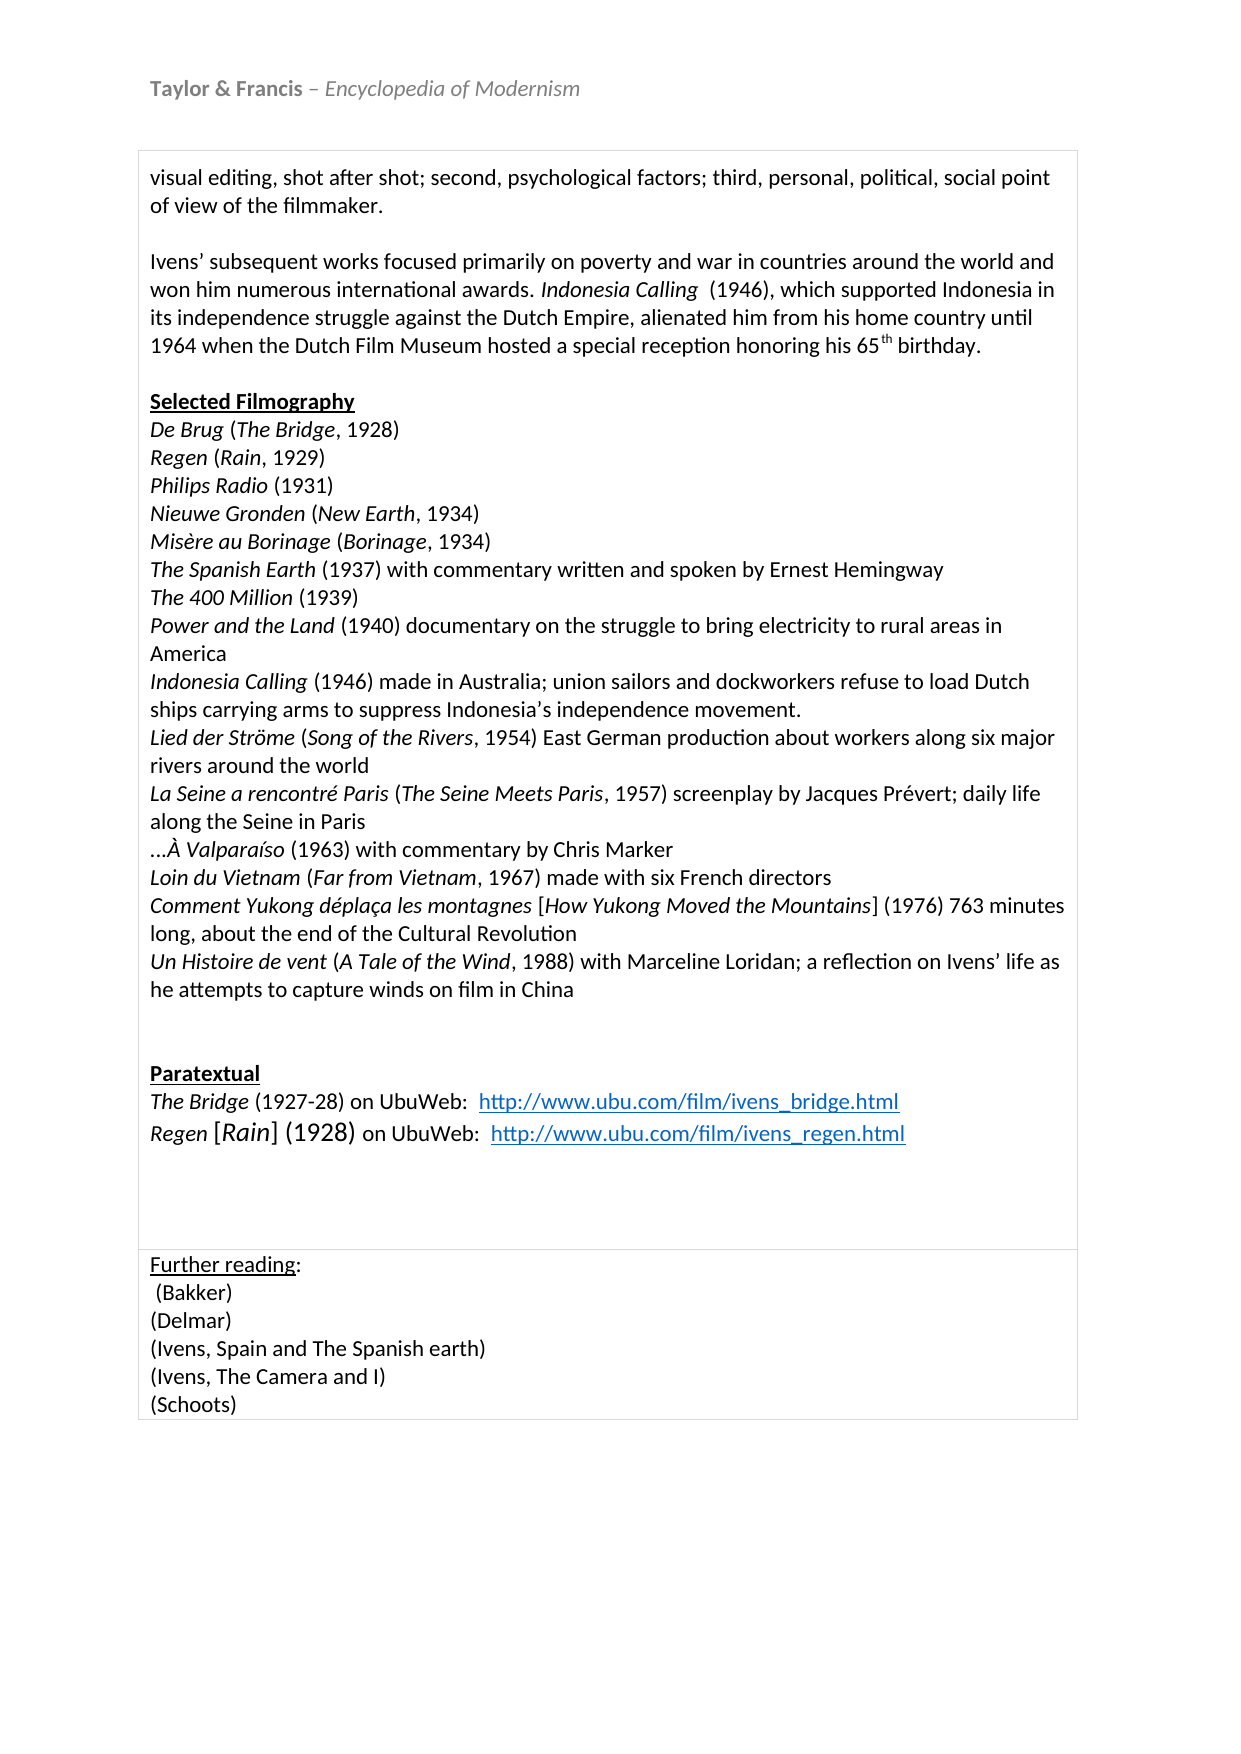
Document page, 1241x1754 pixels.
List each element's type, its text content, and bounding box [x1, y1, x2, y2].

table_cell Further reading: [139, 1250, 1077, 1418]
